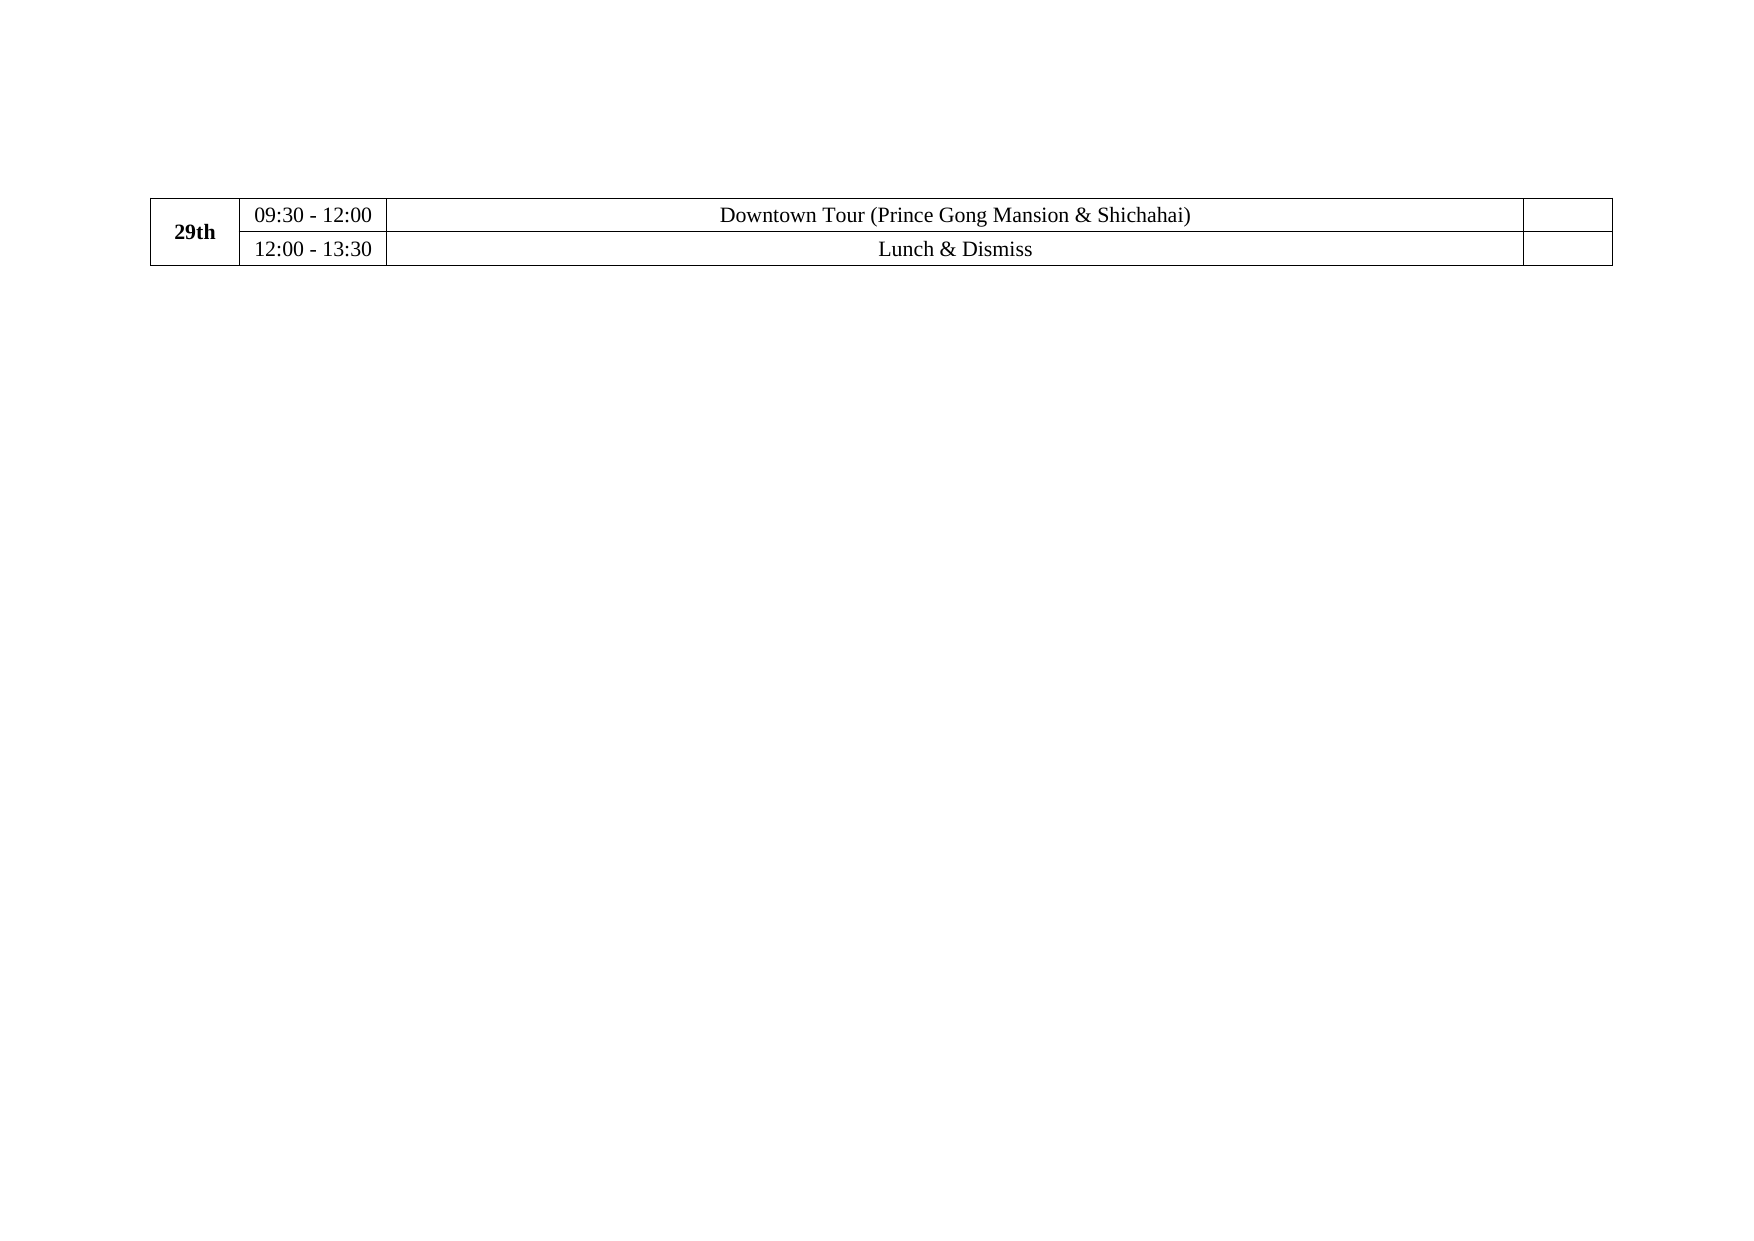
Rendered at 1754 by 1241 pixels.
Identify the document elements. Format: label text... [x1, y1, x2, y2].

table_cell 09:30 - 12:00 [240, 199, 386, 231]
table_cell [1524, 199, 1612, 231]
table_cell March 29th [151, 199, 239, 265]
table_cell Lunch & Dismiss [387, 232, 1523, 265]
table_cell Downtown Tour (Prince Gong Mansion & Shichahai) [387, 199, 1523, 231]
table_cell 12:00 - 13:30 [240, 232, 386, 265]
table_cell [1524, 232, 1612, 265]
